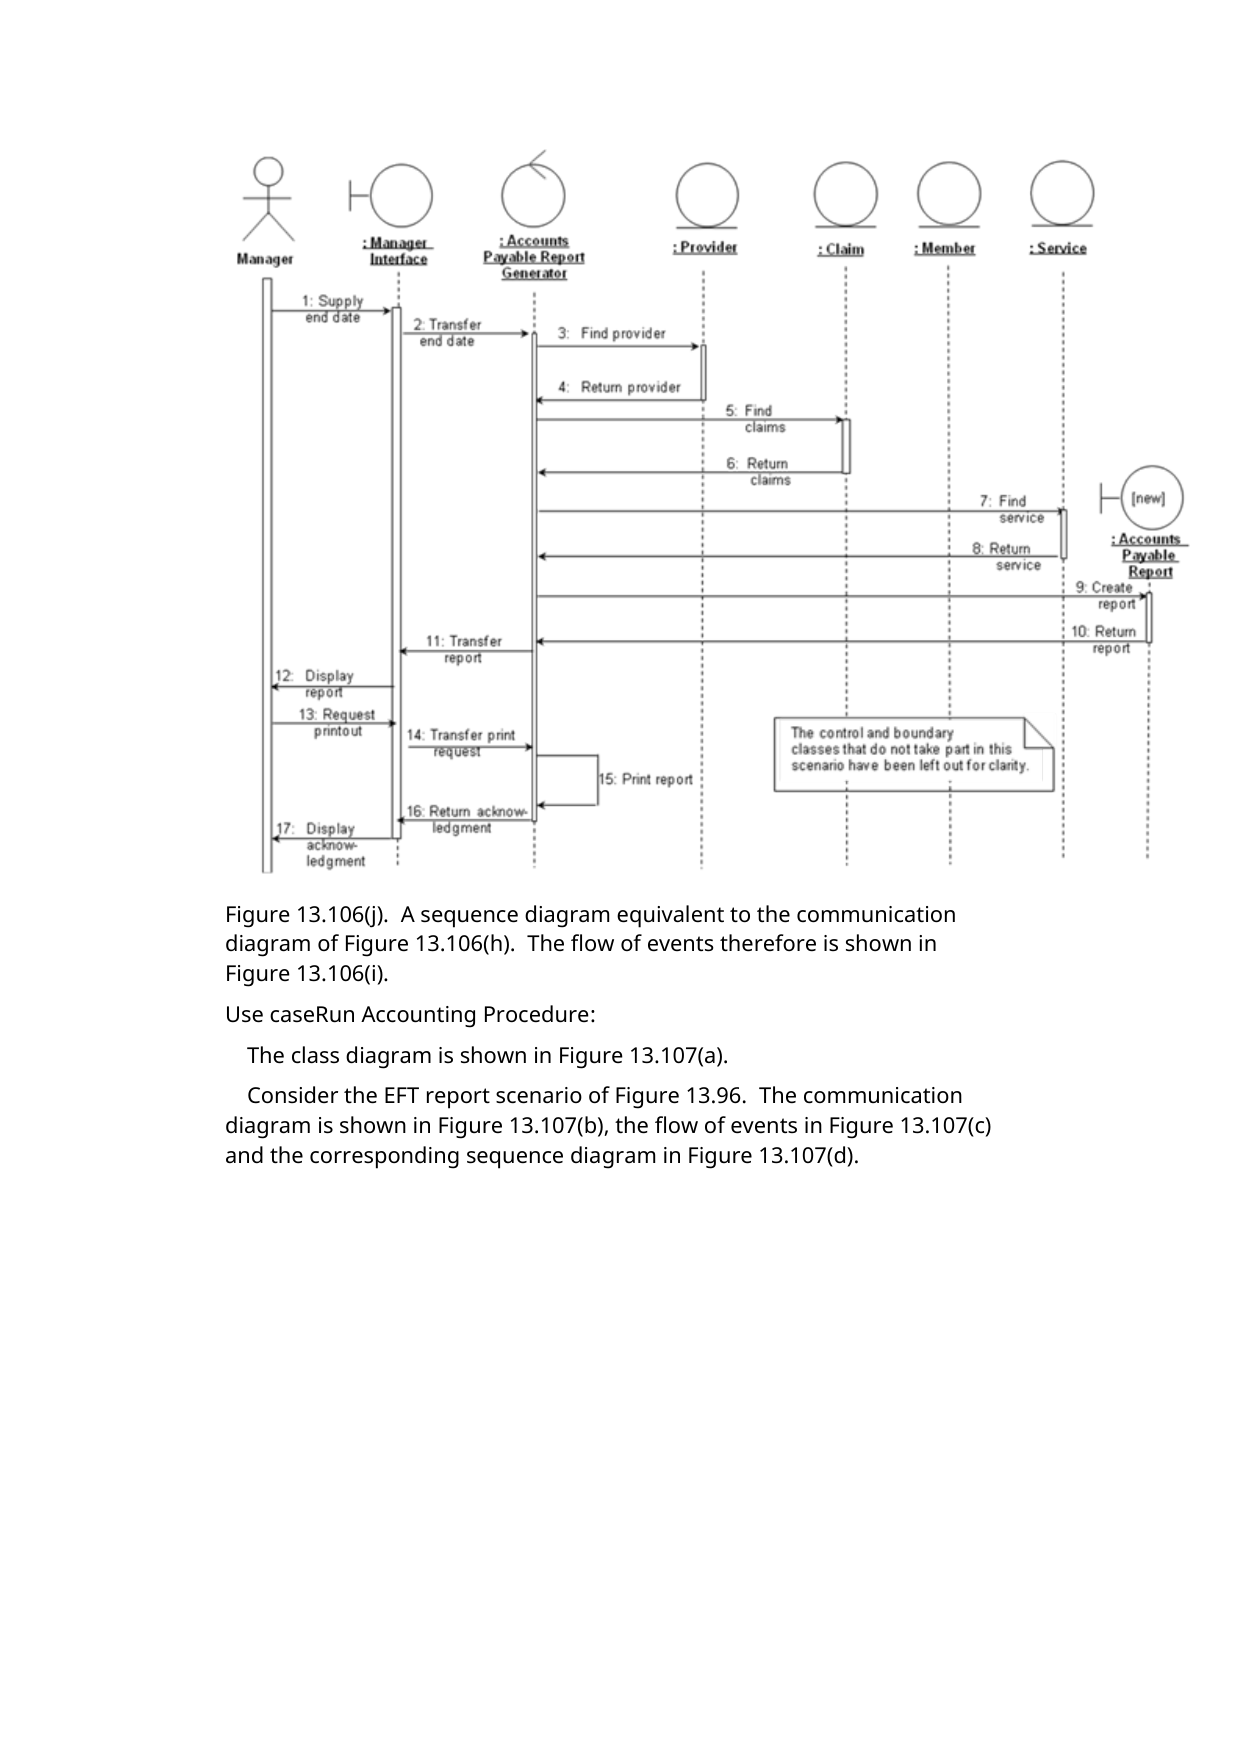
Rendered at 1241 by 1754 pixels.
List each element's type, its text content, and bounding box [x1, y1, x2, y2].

text The class diagram is shown in Figure 13.107(a). [225, 1039, 997, 1069]
text Consider the EFT report scenario of Figure 13.96. The communication diagram is shown in Figure 13.107(b), the flow of events in Figure 13.107(c) and the corresponding sequence diagram in Figure 13.107(d). [225, 1080, 997, 1170]
text Figure 13.106(j). A sequence diagram equivalent to the communication diagram of Figure 13.106(h). The flow of events therefore is shown in Figure 13.106(i). [225, 898, 997, 988]
picture [225, 149, 1201, 877]
text Use caseRun Accounting Procedure: [225, 999, 997, 1029]
